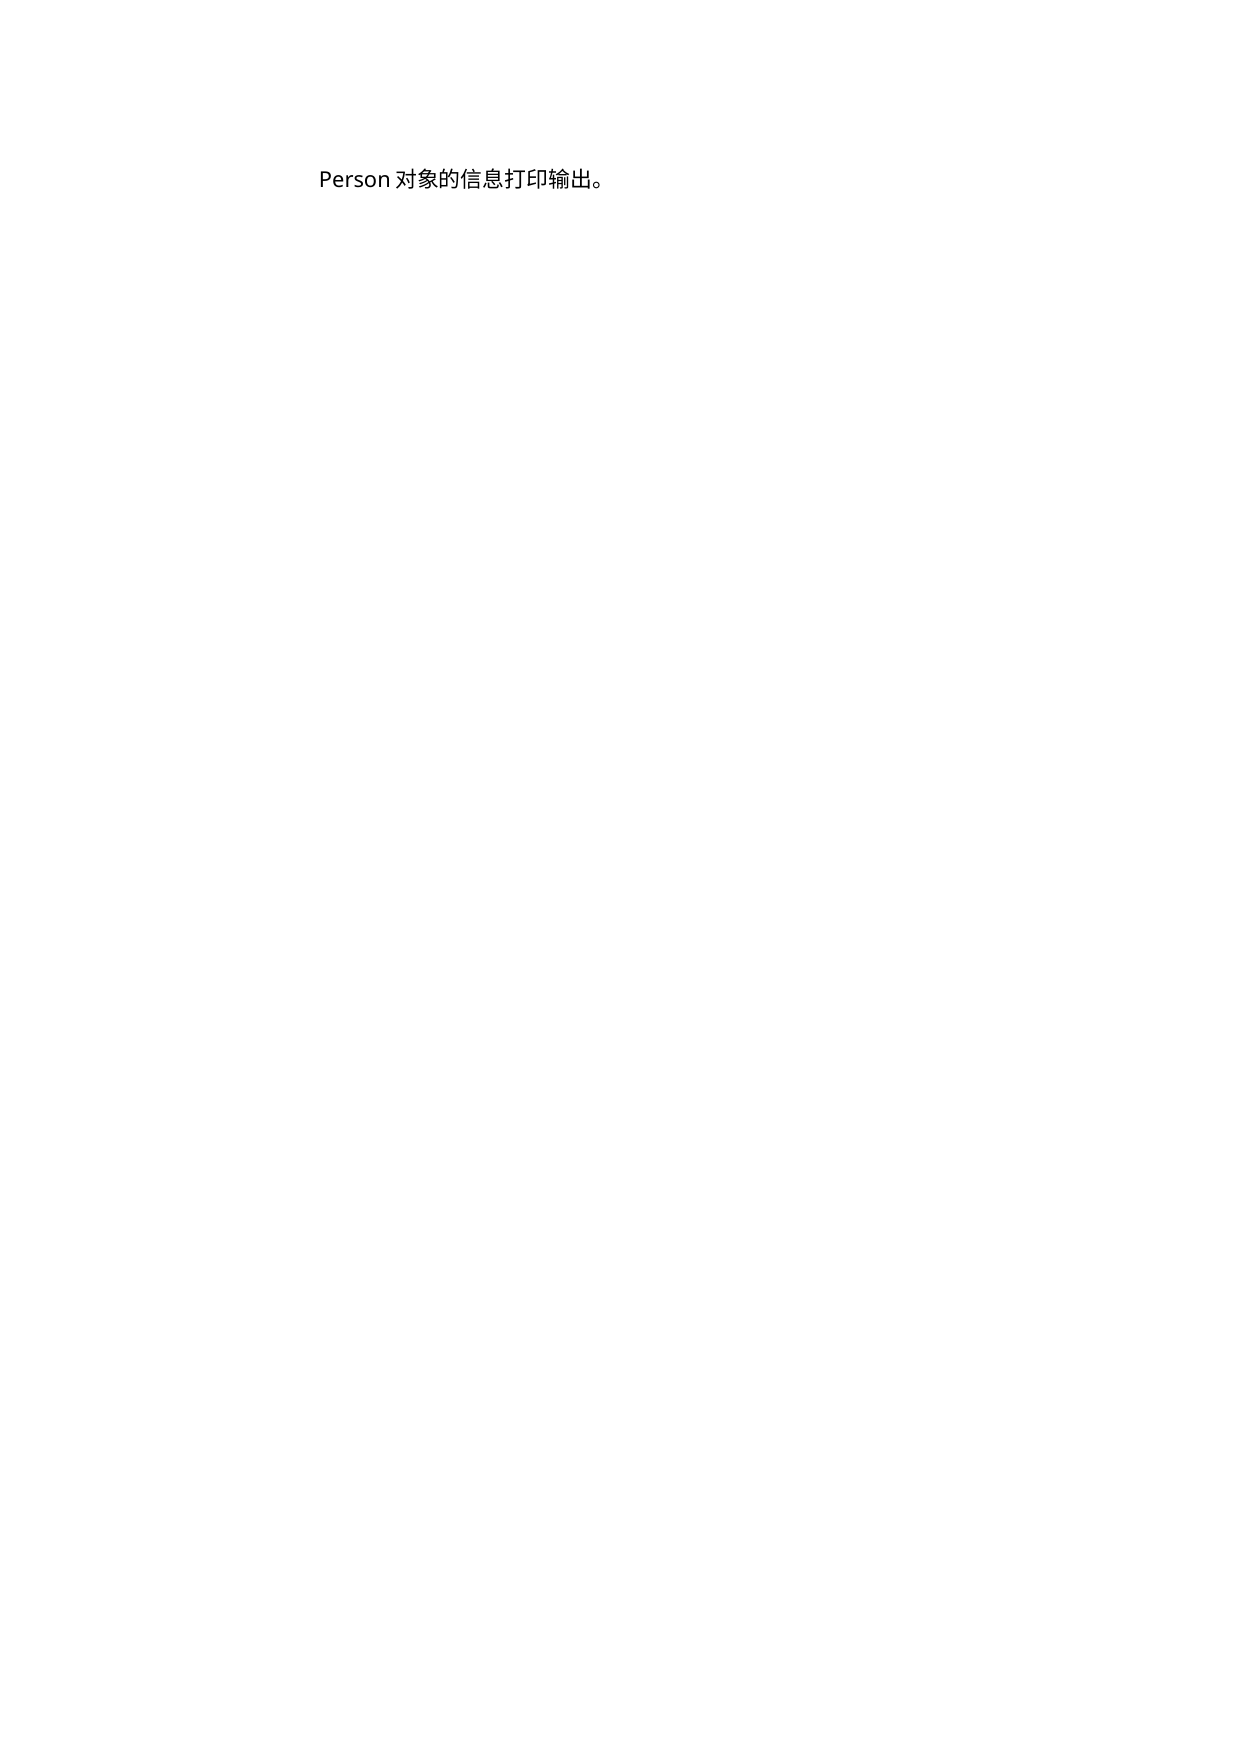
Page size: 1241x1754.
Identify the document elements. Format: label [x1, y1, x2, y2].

list [275, 162, 1053, 194]
